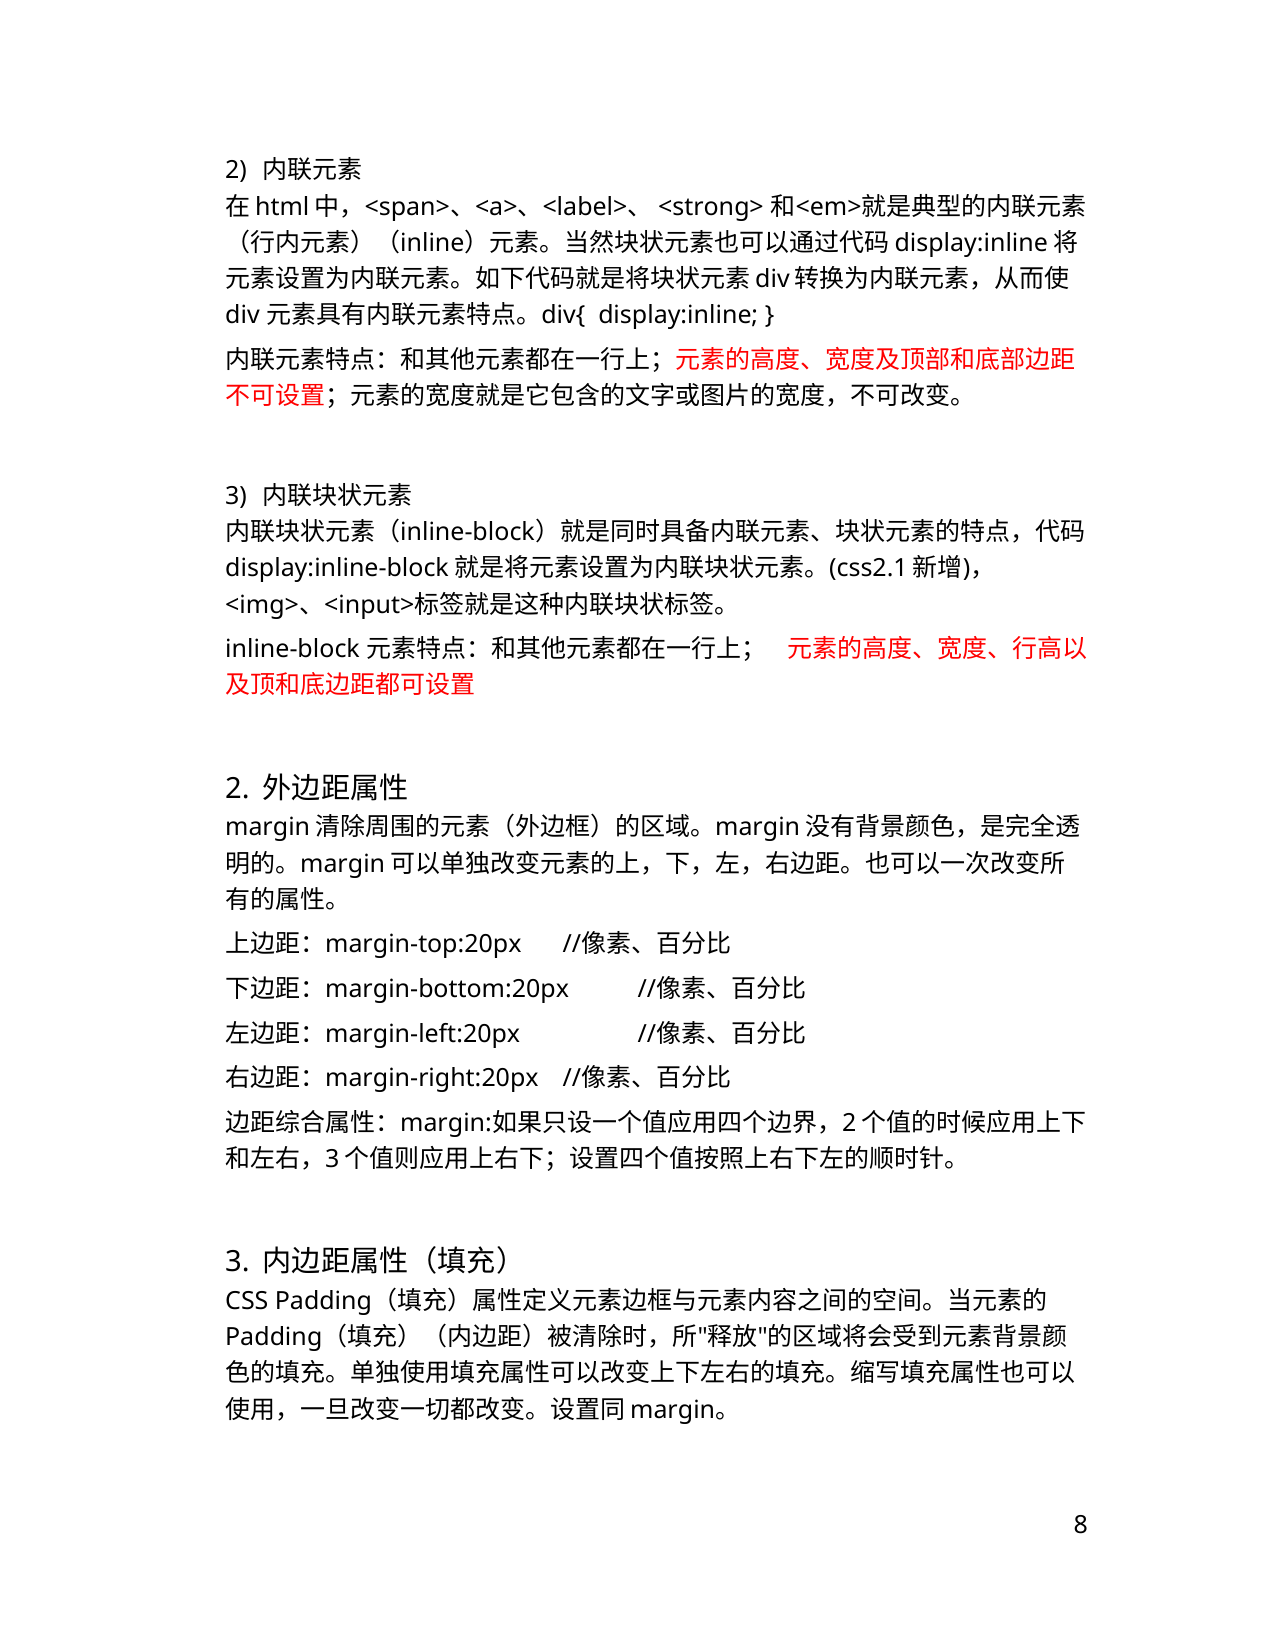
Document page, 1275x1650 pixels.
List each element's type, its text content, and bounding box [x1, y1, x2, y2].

text 在html中，<span>、<a>、<label>、 <strong> 和<em>就是典型的内联元素（行内元素）（inline）元素。当然块状元素也可以通过代码display:inline将元素设置为内联元素。如下代码就是将块状元素div转换为内联元素，从而使 div 元素具有内联元素特点。div{ display:inline; } [225, 186, 1087, 331]
subtitle 内联元素 [225, 150, 1087, 186]
text CSS Padding（填充）属性定义元素边框与元素内容之间的空间。当元素的 Padding（填充）（内边距）被清除时，所"释放"的区域将会受到元素背景颜色的填充。单独使用填充属性可以改变上下左右的填充。缩写填充属性也可以使用，一旦改变一切都改变。设置同margin。 [225, 1280, 1087, 1425]
text 下边距：margin-bottom:20px //像素、百分比 [225, 968, 1087, 1005]
text inline-block 元素特点：和其他元素都在一行上； 元素的高度、宽度、行高以及顶和底边距都可设置 [225, 629, 1087, 701]
text margin清除周围的元素（外边框）的区域。margin没有背景颜色，是完全透明的。margin可以单独改变元素的上，下，左，右边距。也可以一次改变所有的属性。 [225, 807, 1087, 916]
text 内联块状元素（inline-block）就是同时具备内联元素、块状元素的特点，代码display:inline-block就是将元素设置为内联块状元素。(css2.1新增)， <img>、<input>标签就是这种内联块状标签。 [225, 512, 1087, 620]
subtitle 外边距属性 [225, 764, 1087, 807]
text 边距综合属性：margin:如果只设一个值应用四个边界，2个值的时候应用上下和左右，3个值则应用上右下；设置四个值按照上右下左的顺时针。 [225, 1102, 1087, 1175]
text 上边距：margin-top:20px //像素、百分比 [225, 924, 1087, 960]
text 右边距：margin-right:20px //像素、百分比 [225, 1058, 1087, 1094]
subtitle 内联块状元素 [225, 475, 1087, 512]
text 内联元素特点：和其他元素都在一行上；元素的高度、宽度及顶部和底部边距不可设置；元素的宽度就是它包含的文字或图片的宽度，不可改变。 [225, 339, 1087, 412]
text 左边距：margin-left:20px //像素、百分比 [225, 1013, 1087, 1049]
subtitle 内边距属性（填充） [225, 1238, 1087, 1280]
